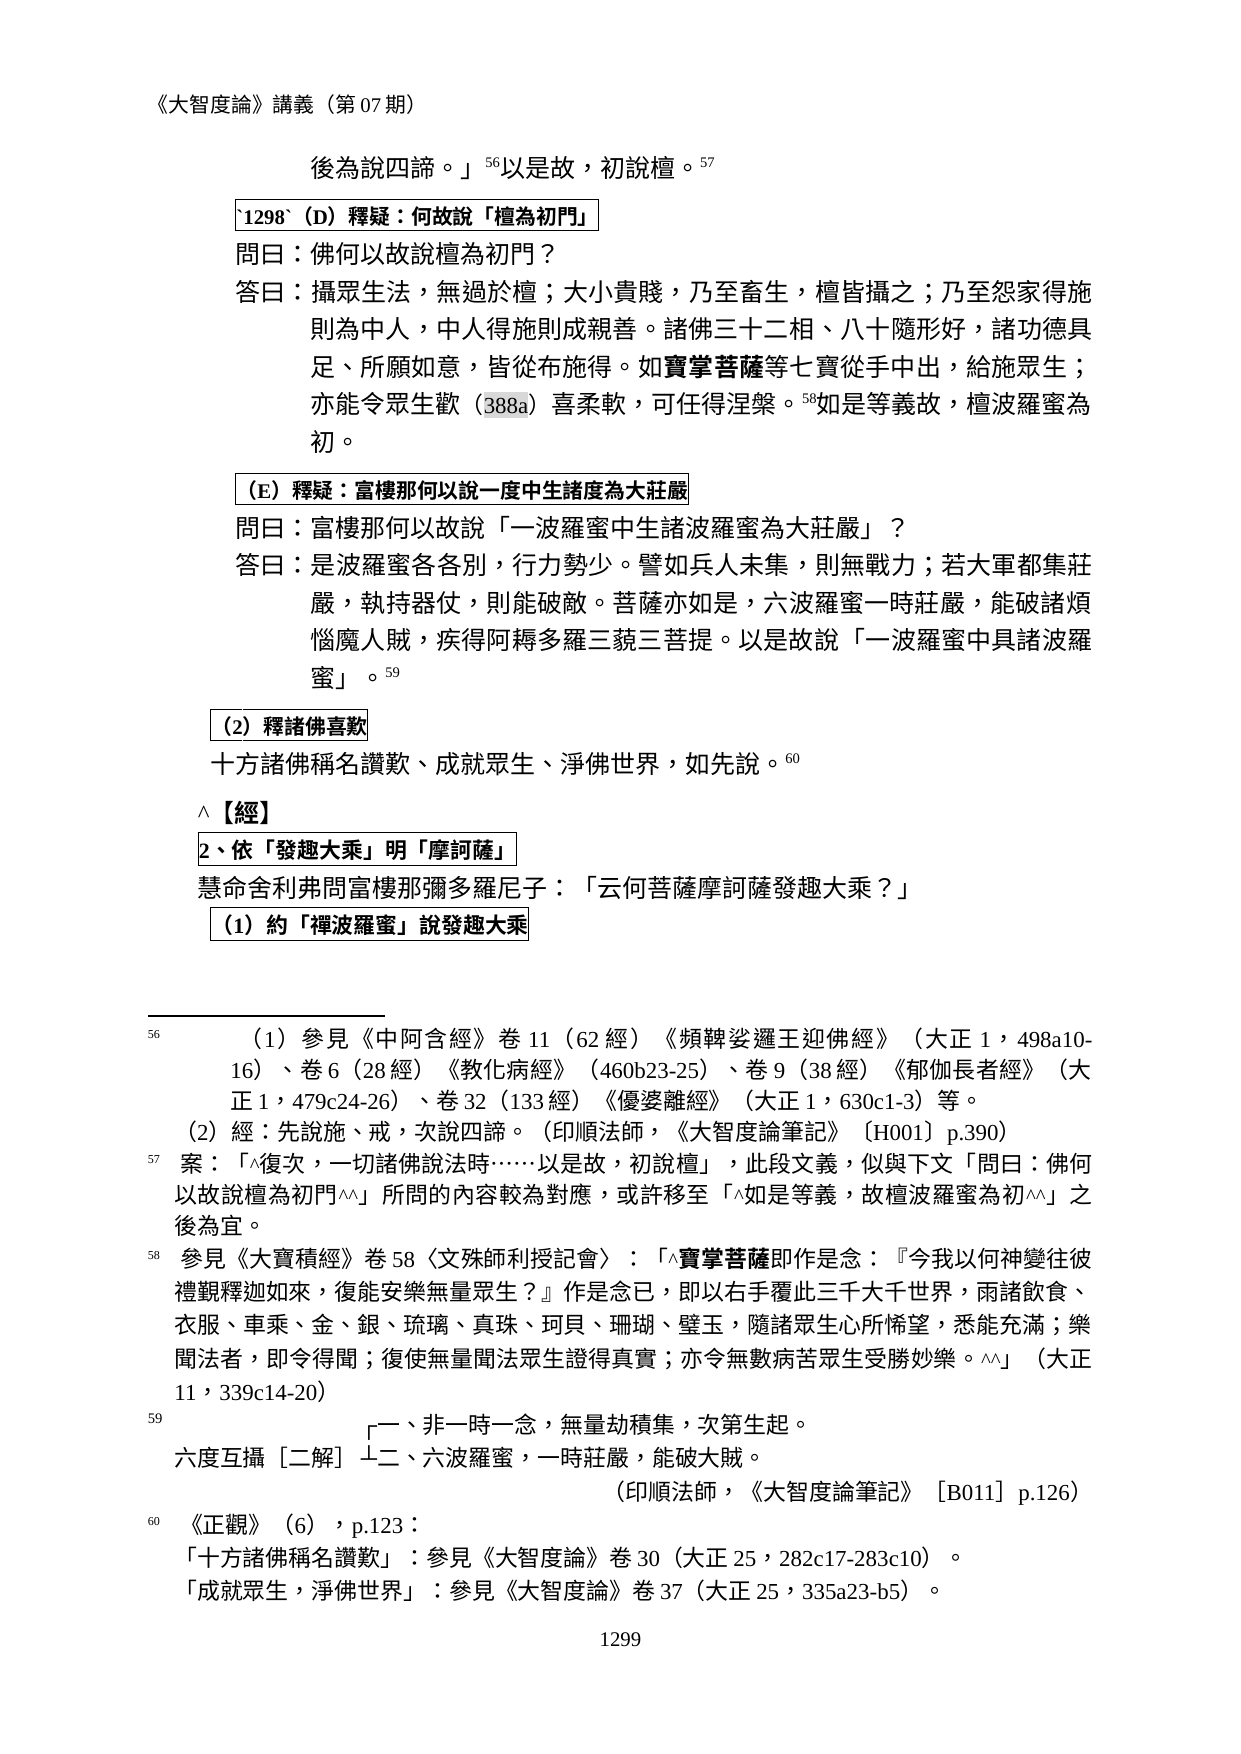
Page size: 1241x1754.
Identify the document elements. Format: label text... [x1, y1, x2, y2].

text （2）釋諸佛喜歎 [210, 706, 1092, 744]
text 問曰：富樓那何以故說「一波羅蜜中生諸波羅蜜為大莊嚴」？ [235, 508, 1092, 545]
text 問曰：佛何以故說檀為初門？ [235, 234, 1092, 271]
text `1298`（D）釋疑：何故說「檀為初門」 [235, 196, 1092, 234]
text 2、依「發趣大乘」明「摩訶薩」 [198, 830, 1092, 868]
text 答曰：攝眾生法，無過於檀；大小貴賤，乃至畜生，檀皆攝之；乃至怨家得施則為中人，中人得施則成親善。諸佛三十二相、八十隨形好，諸功德具足、所願如意，皆從布施得。如寶掌菩薩等七寶從手中出，給施眾生；亦能令眾生歡（）喜柔軟，可任得涅槃。如是等義故，檀波羅蜜為初。 [235, 271, 1092, 459]
text 十方諸佛稱名讚歎、成就眾生、淨佛世界，如先說。 [210, 744, 1092, 781]
text ^【經】 [198, 793, 1092, 830]
text （E）釋疑：富樓那何以說一度中生諸度為大莊嚴 [235, 470, 1092, 508]
text 答曰：是波羅蜜各各別，行力勢少。譬如兵人未集，則無戰力；若大軍都集莊嚴，執持器仗，則能破敵。菩薩亦如是，六波羅蜜一時莊嚴，能破諸煩惱魔人賊，疾得阿耨多羅三藐三菩提。以是故說「一波羅蜜中具諸波羅蜜」。 [235, 545, 1092, 695]
text 慧命舍利弗問富樓那彌多羅尼子：「云何菩薩摩訶薩發趣大乘？」 [198, 868, 1092, 905]
text （1）約「禪波羅蜜」說發趣大乘 [210, 905, 1092, 943]
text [310, 148, 1092, 185]
